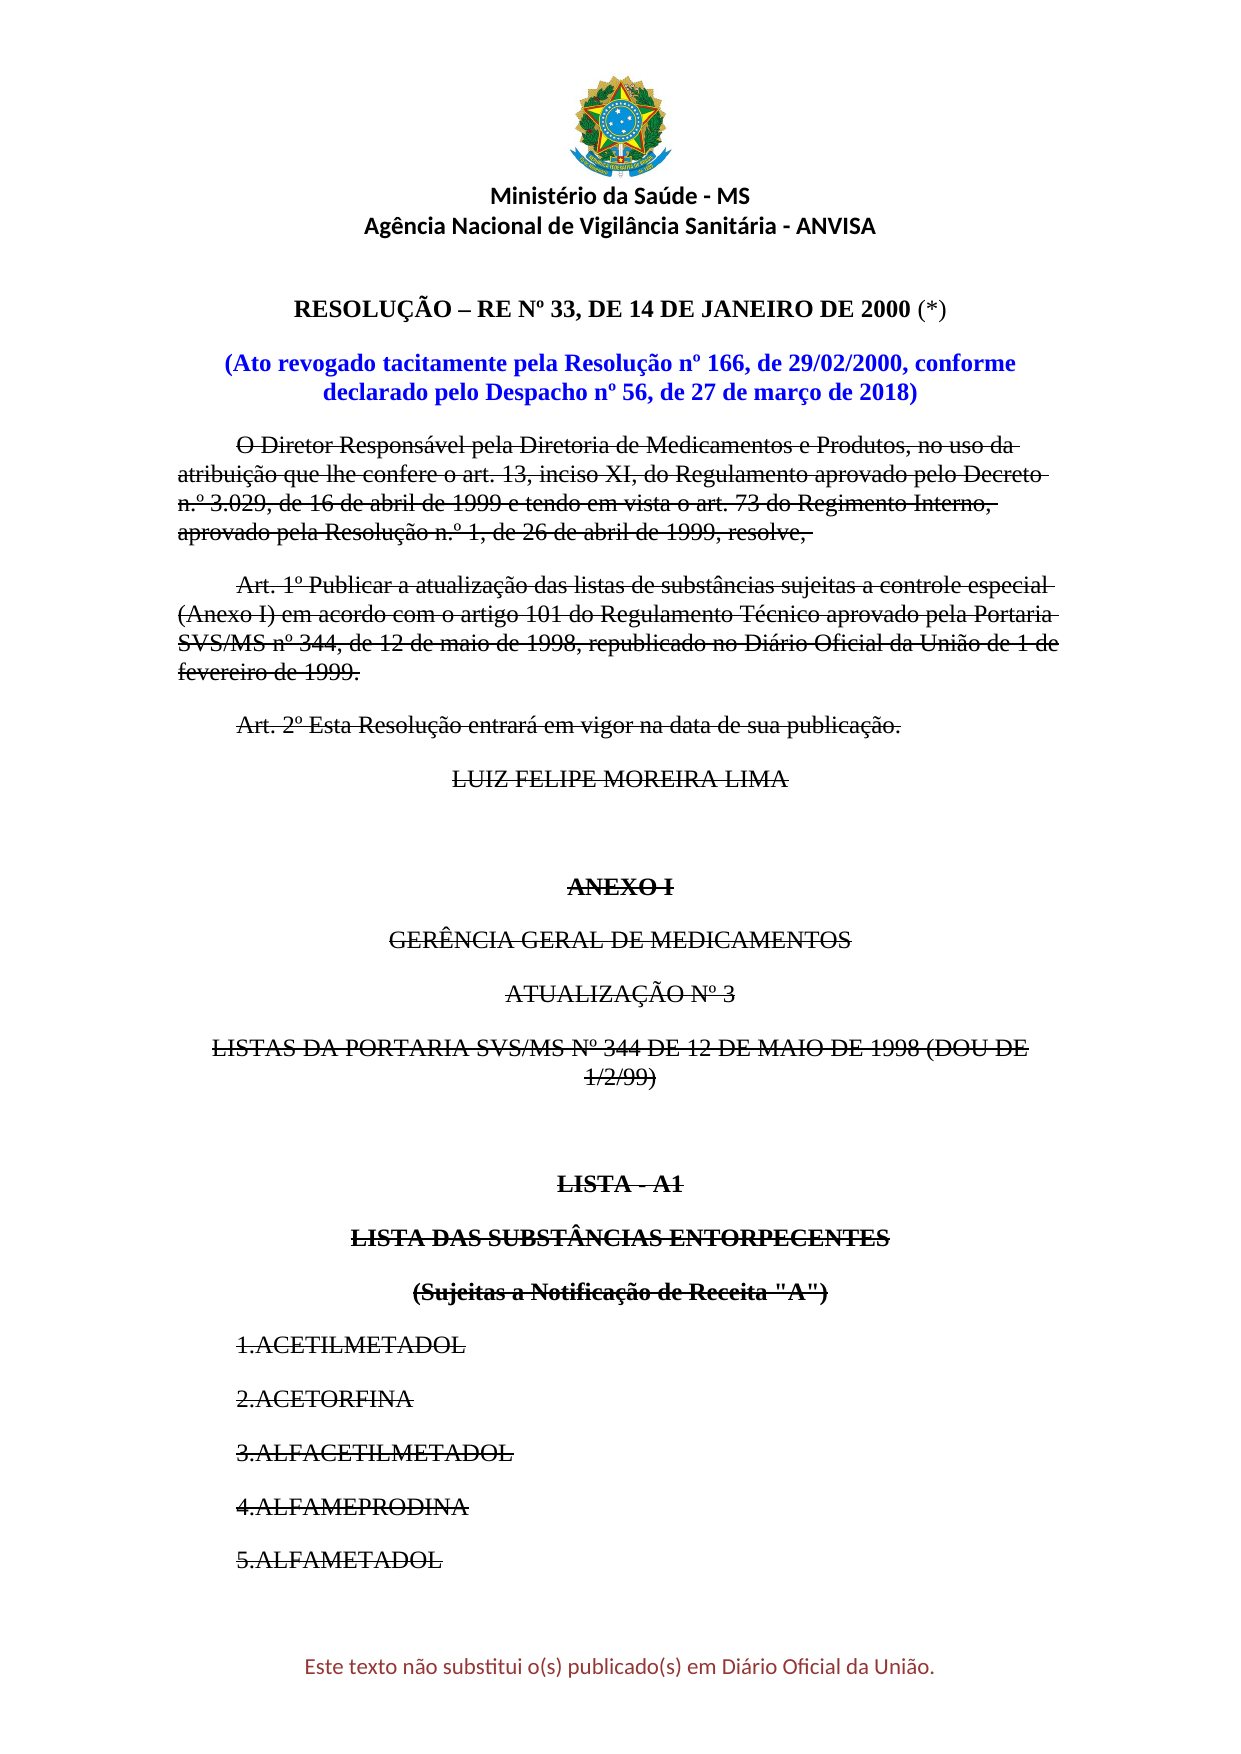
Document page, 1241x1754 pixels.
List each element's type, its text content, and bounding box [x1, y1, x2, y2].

text RESOLUÇÃO – RE Nº 33, DE 14 DE JANEIRO DE 2000 (*) [177, 294, 1063, 323]
text 3.ALFACETILMETADOL [177, 1438, 1063, 1467]
text LISTA - A1 [177, 1169, 1063, 1198]
text GERÊNCIA GERAL DE MEDICAMENTOS [177, 925, 1063, 954]
text ATUALIZAÇÃO Nº 3 [177, 979, 1063, 1008]
text LISTA DAS SUBSTÂNCIAS ENTORPECENTES [177, 1223, 1063, 1252]
text 5.ALFAMETADOL [177, 1545, 1063, 1574]
text LISTAS DA PORTARIA SVS/MS Nº 344 DE 12 DE MAIO DE 1998 (DOU DE 1/2/99) [177, 1033, 1063, 1090]
picture [566, 73, 674, 180]
text 1.ACETILMETADOL [177, 1330, 1063, 1359]
text (Sujeitas a Notificação de Receita "A") [177, 1277, 1063, 1305]
text Art. 2º Esta Resolução entrará em vigor na data de sua publicação. [177, 710, 1063, 739]
text LUIZ FELIPE MOREIRA LIMA [177, 764, 1063, 793]
text 4.ALFAMEPRODINA [177, 1492, 1063, 1520]
text 2.ACETORFINA [177, 1384, 1063, 1413]
text Art. 1º Publicar a atualização das listas de substâncias sujeitas a controle especial (Anexo I) em acordo com o artigo 101 do Regulamento Técnico aprovado pela Portaria SVS/MS nº 344, de 12 de maio de 1998, republicado no Diário Oficial da União de 1 de fevereiro de 1999. [177, 570, 1063, 685]
text (Ato revogado tacitamente pela Resolução nº 166, de 29/02/2000, conforme declarado pelo Despacho nº 56, de 27 de março de 2018) [177, 348, 1063, 405]
text ANEXO I [177, 872, 1063, 900]
text O Diretor Responsável pela Diretoria de Medicamentos e Produtos, no uso da atribuição que lhe confere o art. 13, inciso XI, do Regulamento aprovado pelo Decreto n.º 3.029, de 16 de abril de 1999 e tendo em vista o art. 73 do Regimento Interno, aprovado pela Resolução n.º 1, de 26 de abril de 1999, resolve, [177, 430, 1063, 545]
